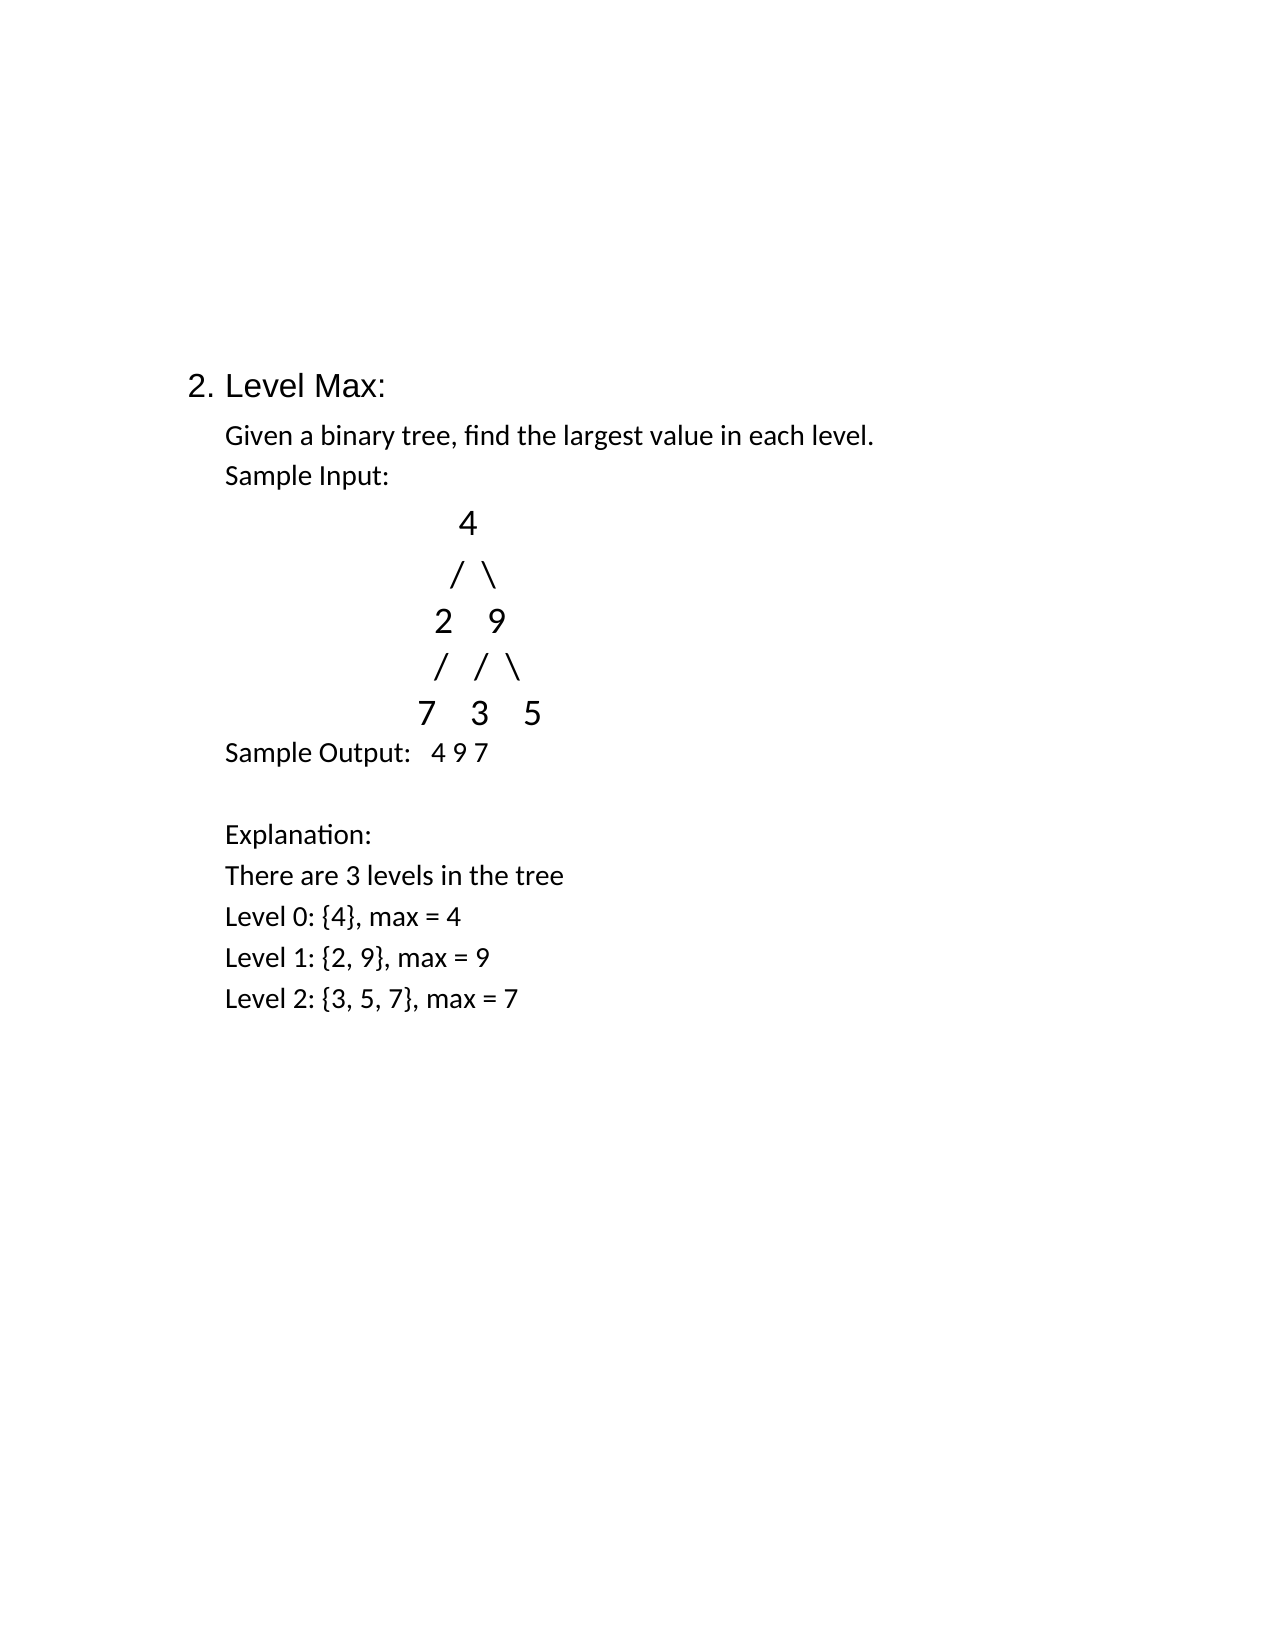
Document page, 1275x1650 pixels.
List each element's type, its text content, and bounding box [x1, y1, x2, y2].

text Given a binary tree, find the largest value in each level. [225, 417, 1125, 452]
text / \ [150, 551, 1125, 597]
text Sample Input: [225, 457, 1125, 493]
subtitle Level Max: [187, 366, 1125, 404]
text Explanation: [225, 816, 1125, 852]
text Sample Output: 4 9 7 [225, 734, 1125, 770]
text / / \ [150, 643, 1125, 689]
text 4 [225, 498, 1125, 544]
text 7 3 5 [150, 689, 1125, 734]
text 2 9 [150, 597, 1125, 643]
text Level 1: {2, 9}, max = 9 [225, 939, 1125, 975]
text Level 2: {3, 5, 7}, max = 7 [225, 980, 1125, 1016]
text Level 0: {4}, max = 4 [225, 898, 1125, 934]
text There are 3 levels in the tree [225, 857, 1125, 893]
